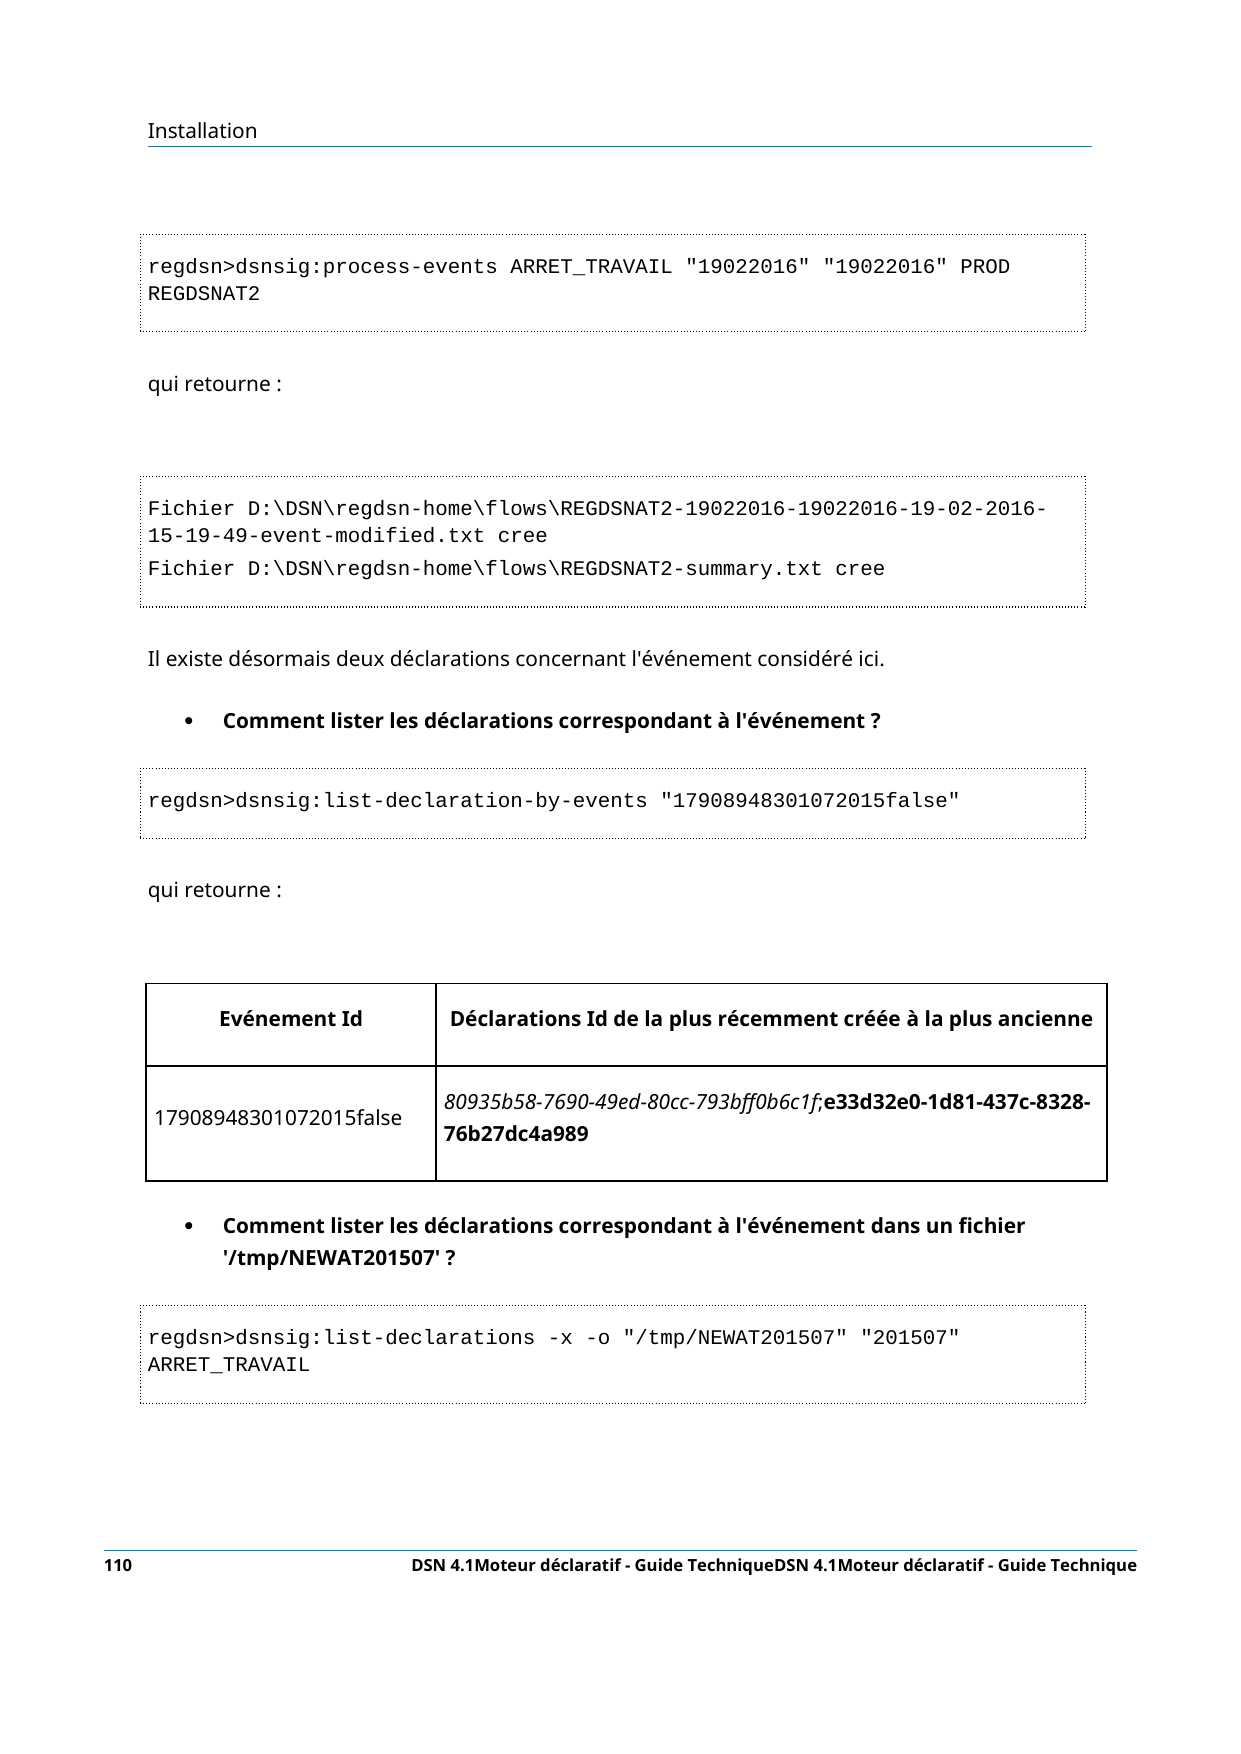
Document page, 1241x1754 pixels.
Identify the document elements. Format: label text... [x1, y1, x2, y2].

table_header regdsn>dsnsig:list-declarations -x -o "/tmp/NEWAT201507" "201507" ARRET_TRAVAIL [140, 1305, 1085, 1403]
table_cell 80935b58-7690-49ed-80cc-793bff0b6c1f;e33d32e0-1d81-437c-8328-76b27dc4a989 [437, 1067, 1106, 1180]
table_header Evénement Id [147, 984, 435, 1065]
table_header Déclarations Id de la plus récemment créée à la plus ancienne [437, 984, 1106, 1065]
text Il existe désormais deux déclarations concernant l'événement considéré ici. [148, 644, 1092, 672]
table_header regdsn>dsnsig:process-events ARRET_TRAVAIL "19022016" "19022016" PROD REGDSNAT2 [140, 234, 1085, 331]
text qui retourne : [148, 369, 1092, 397]
list Comment lister les déclarations correspondant à l'événement dans un fichier '/tmp/NEWAT201507' ? [185, 1211, 1092, 1272]
table_header regdsn>dsnsig:list-declaration-by-events "17908948301072015false" [140, 768, 1085, 838]
text qui retourne : [148, 876, 1092, 904]
list Comment lister les déclarations correspondant à l'événement ? [185, 706, 1092, 734]
table_cell 17908948301072015false [147, 1067, 435, 1180]
table_header Fichier D:\DSN\regdsn-home\flows\REGDSNAT2-19022016-19022016-19-02-2016-15-19-49-event-modified.txt cree Fichier D:\DSN\regdsn-home\flows\REGDSNAT2-summary.txt cree [140, 476, 1085, 606]
